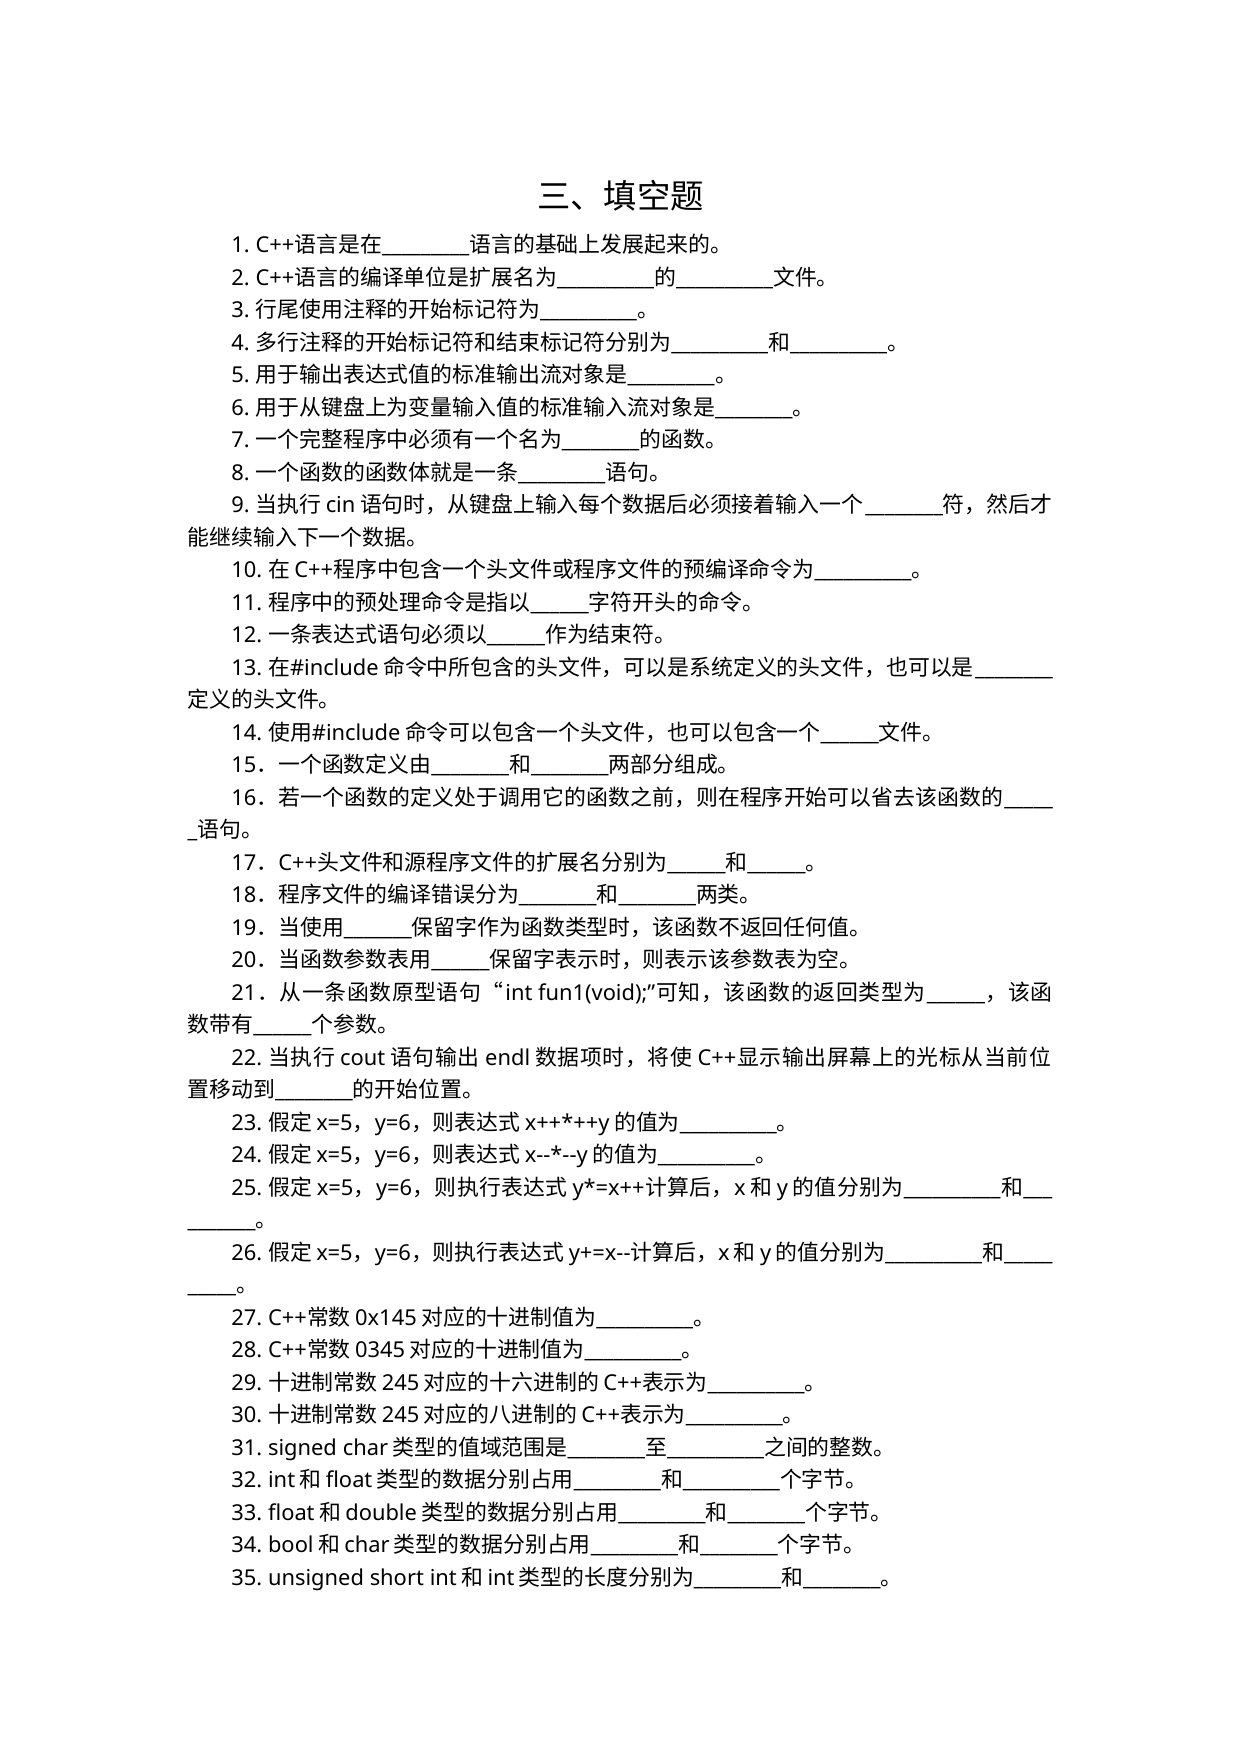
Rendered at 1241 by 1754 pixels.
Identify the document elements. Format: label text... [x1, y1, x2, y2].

text 18．程序文件的编译错误分为________和________两类。 [187, 877, 1053, 909]
text 29. 十进制常数245对应的十六进制的C++表示为__________。 [187, 1364, 1053, 1397]
text 2. C++语言的编译单位是扩展名为__________的__________文件。 [187, 259, 1053, 292]
text 5. 用于输出表达式值的标准输出流对象是_________。 [187, 357, 1053, 389]
text 31. signed char类型的值域范围是________至__________之间的整数。 [187, 1429, 1053, 1462]
text 14. 使用#include命令可以包含一个头文件，也可以包含一个______文件。 [187, 714, 1053, 747]
text 6. 用于从键盘上为变量输入值的标准输入流对象是________。 [187, 389, 1053, 422]
text 11. 程序中的预处理命令是指以______字符开头的命令。 [187, 584, 1053, 617]
text 16．若一个函数的定义处于调用它的函数之前，则在程序开始可以省去该函数的______语句。 [187, 779, 1053, 844]
text 23. 假定x=5，y=6，则表达式x++*++y的值为__________。 [187, 1104, 1053, 1137]
text 25. 假定x=5，y=6，则执行表达式y*=x++计算后，x和y的值分别为__________和__________。 [187, 1169, 1053, 1234]
text 三、填空题 [187, 162, 1053, 227]
text 33. float和double类型的数据分别占用_________和________个字节。 [187, 1494, 1053, 1527]
text 4. 多行注释的开始标记符和结束标记符分别为__________和__________。 [187, 324, 1053, 357]
text 34. bool和char类型的数据分别占用_________和________个字节。 [187, 1527, 1053, 1559]
text 30. 十进制常数245对应的八进制的C++表示为__________。 [187, 1397, 1053, 1429]
text 21．从一条函数原型语句“int fun1(void);”可知，该函数的返回类型为______，该函数带有______个参数。 [187, 974, 1053, 1039]
text 32. int和float类型的数据分别占用_________和__________个字节。 [187, 1462, 1053, 1494]
text 19．当使用_______保留字作为函数类型时，该函数不返回任何值。 [187, 909, 1053, 942]
text 27. C++常数0x145对应的十进制值为__________。 [187, 1299, 1053, 1332]
text 17．C++头文件和源程序文件的扩展名分别为______和______。 [187, 844, 1053, 877]
text 20．当函数参数表用______保留字表示时，则表示该参数表为空。 [187, 942, 1053, 974]
text 28. C++常数0345对应的十进制值为__________。 [187, 1332, 1053, 1364]
text 15．一个函数定义由________和________两部分组成。 [187, 747, 1053, 779]
text 12. 一条表达式语句必须以______作为结束符。 [187, 617, 1053, 649]
text 35. unsigned short int和int类型的长度分别为_________和________。 [187, 1559, 1053, 1592]
text 3. 行尾使用注释的开始标记符为__________。 [187, 292, 1053, 324]
text 7. 一个完整程序中必须有一个名为________的函数。 [187, 422, 1053, 454]
text 26. 假定x=5，y=6，则执行表达式y+=x--计算后，x和y的值分别为__________和__________。 [187, 1234, 1053, 1299]
text 1. C++语言是在_________语言的基础上发展起来的。 [187, 227, 1053, 259]
text 24. 假定x=5，y=6，则表达式x--*--y的值为__________。 [187, 1137, 1053, 1169]
text 8. 一个函数的函数体就是一条_________语句。 [187, 454, 1053, 487]
text 10. 在C++程序中包含一个头文件或程序文件的预编译命令为__________。 [187, 552, 1053, 584]
text 13. 在#include命令中所包含的头文件，可以是系统定义的头文件，也可以是________定义的头文件。 [187, 649, 1053, 714]
text 22. 当执行cout语句输出endl数据项时，将使C++显示输出屏幕上的光标从当前位置移动到________的开始位置。 [187, 1039, 1053, 1104]
text 9. 当执行cin语句时，从键盘上输入每个数据后必须接着输入一个________符，然后才能继续输入下一个数据。 [187, 487, 1053, 552]
